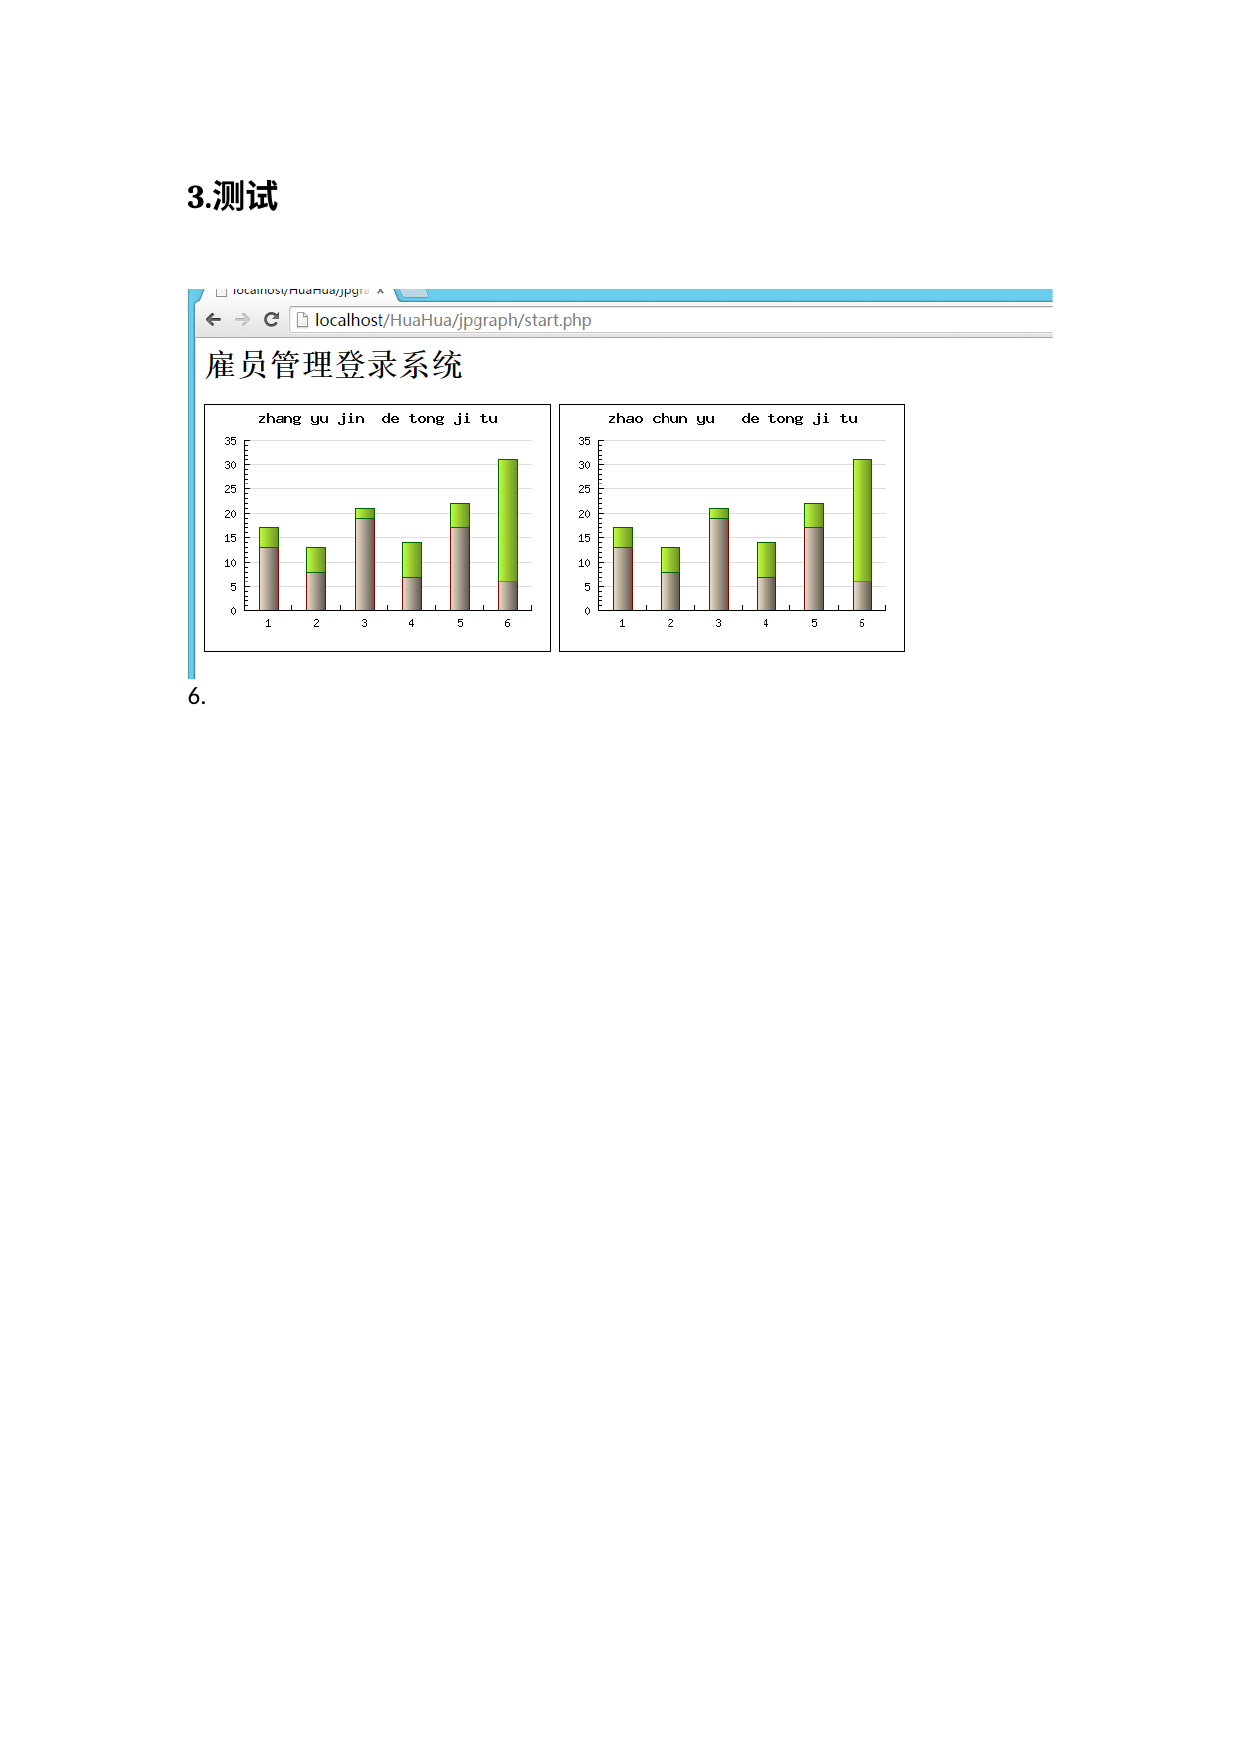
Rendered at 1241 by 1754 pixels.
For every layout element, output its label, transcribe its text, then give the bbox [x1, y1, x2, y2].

text 6. [187, 679, 1053, 712]
picture [187, 289, 1053, 679]
subtitle 3.测试 [187, 162, 1053, 227]
